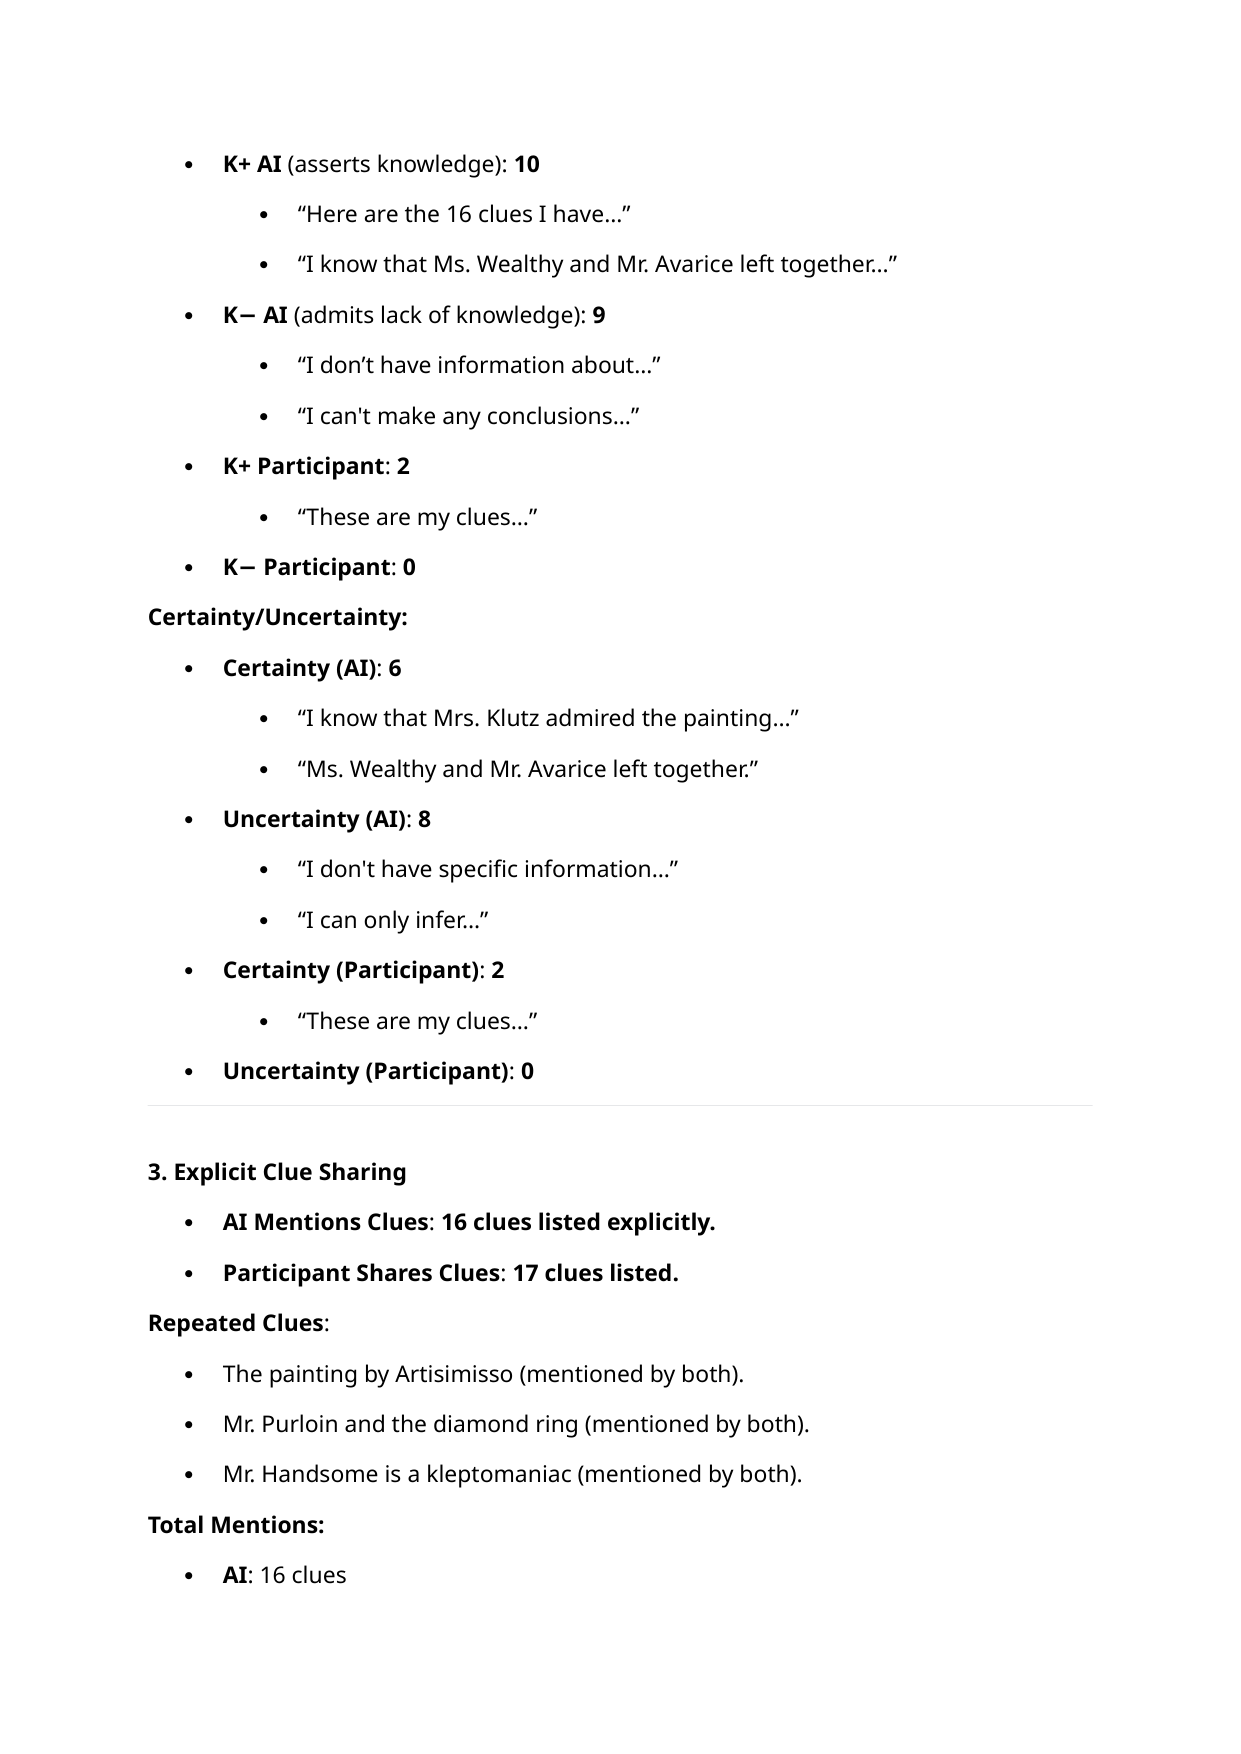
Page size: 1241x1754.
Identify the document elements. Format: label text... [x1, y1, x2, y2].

list K− Participant: 0 [185, 551, 1093, 582]
list AI Mentions Clues: 16 clues listed explicitly. [185, 1206, 1093, 1238]
list K+ Participant: 2 [185, 450, 1093, 481]
text 3. Explicit Clue Sharing [148, 1156, 1093, 1187]
text Repeated Clues: [148, 1307, 1093, 1338]
list Uncertainty (AI): 8 [185, 803, 1093, 834]
text Certainty/Uncertainty: [148, 601, 1093, 633]
list Certainty (Participant): 2 [185, 954, 1093, 986]
list Participant Shares Clues: 17 clues listed. [185, 1257, 1093, 1288]
list “Ms. Wealthy and Mr. Avarice left together.” [260, 753, 1093, 784]
text Total Mentions: [148, 1509, 1093, 1540]
list “I don't have specific information…” [260, 853, 1093, 885]
list AI: 16 clues [185, 1559, 1093, 1591]
list “I know that Ms. Wealthy and Mr. Avarice left together…” [260, 248, 1093, 280]
list “These are my clues…” [260, 501, 1093, 532]
list Uncertainty (Participant): 0 [185, 1055, 1093, 1086]
list K+ AI (asserts knowledge): 10 [185, 148, 1093, 179]
list “I can only infer…” [260, 904, 1093, 935]
list “Here are the 16 clues I have…” [260, 198, 1093, 229]
list “I know that Mrs. Klutz admired the painting…” [260, 702, 1093, 733]
list Mr. Purloin and the diamond ring (mentioned by both). [185, 1408, 1093, 1439]
list “I can't make any conclusions…” [260, 400, 1093, 431]
list The painting by Artisimisso (mentioned by both). [185, 1358, 1093, 1389]
list Certainty (AI): 6 [185, 652, 1093, 683]
list “These are my clues…” [260, 1005, 1093, 1036]
list “I don’t have information about…” [260, 349, 1093, 381]
list K− AI (admits lack of knowledge): 9 [185, 299, 1093, 330]
list Mr. Handsome is a kleptomaniac (mentioned by both). [185, 1458, 1093, 1490]
